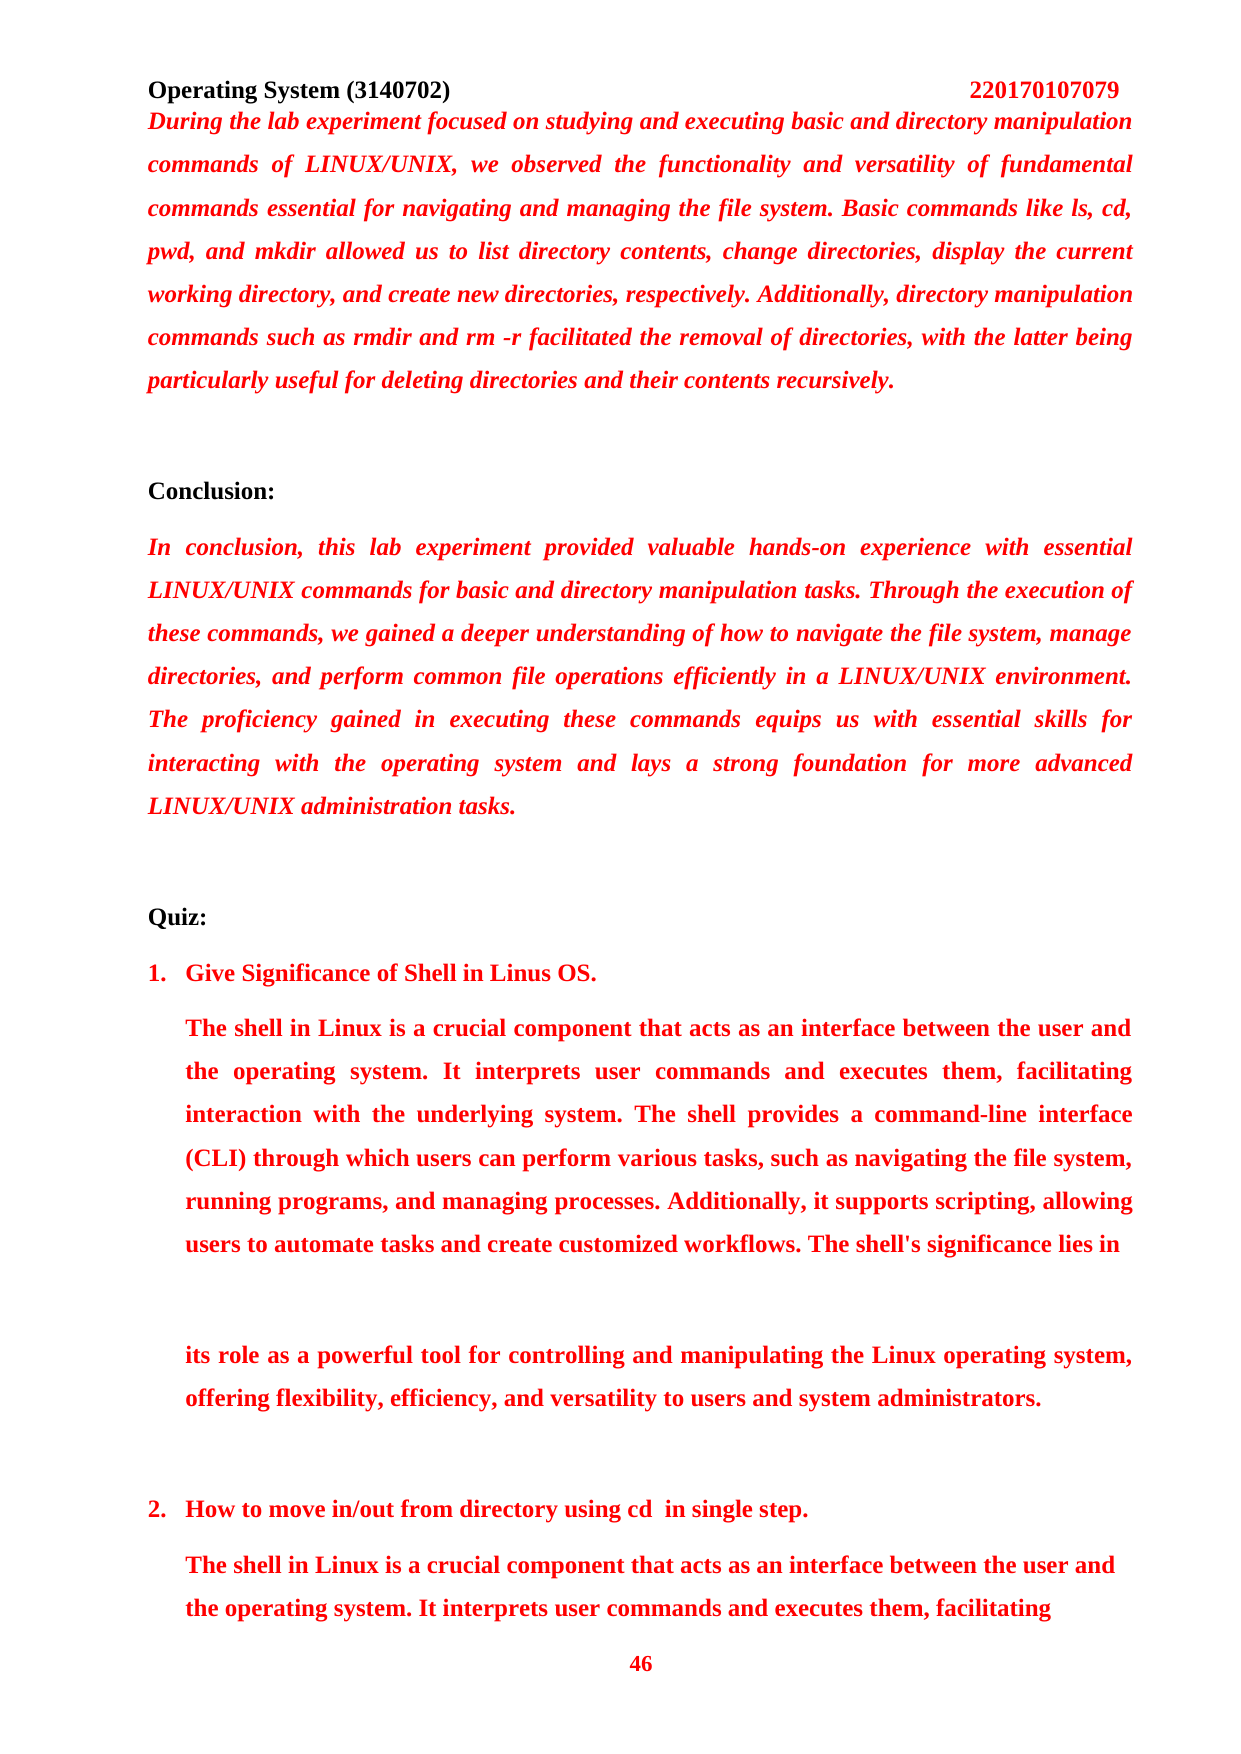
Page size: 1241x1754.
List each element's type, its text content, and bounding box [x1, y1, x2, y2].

text Quiz: [148, 902, 1134, 931]
text The shell in Linux is a crucial component that acts as an interface between the user and the operating system. It interprets user commands and executes them, facilitating interaction with the underlying system. The shell provides a command-line interface (CLI) through which users can perform various tasks, such as navigating the file system, running programs, and managing processes. Additionally, it supports scripting, allowing users to automate tasks and create customized workflows. The shell's significance lies in [185, 1013, 1134, 1258]
text During the lab experiment focused on studying and executing basic and directory manipulation commands of LINUX/UNIX, we observed the functionality and versatility of fundamental commands essential for navigating and managing the file system. Basic commands like ls, cd, pwd, and mkdir allowed us to list directory contents, change directories, display the current working directory, and create new directories, respectively. Additionally, directory manipulation commands such as rmdir and rm -r facilitated the removal of directories, with the latter being particularly useful for deleting directories and their contents recursively. [148, 106, 1134, 394]
text In conclusion, this lab experiment provided valuable hands-on experience with essential LINUX/UNIX commands for basic and directory manipulation tasks. Through the execution of these commands, we gained a deeper understanding of how to navigate the file system, manage directories, and perform common file operations efficiently in a LINUX/UNIX environment. The proficiency gained in executing these commands equips us with essential skills for interacting with the operating system and lays a strong foundation for more advanced LINUX/UNIX administration tasks. [148, 532, 1134, 819]
text Conclusion: [148, 476, 1134, 505]
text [185, 1550, 1134, 1622]
list How to move in/out from directory using cd in single step. [148, 1494, 1134, 1523]
list Give Significance of Shell in Linus OS. [148, 958, 1134, 986]
text its role as a powerful tool for controlling and manipulating the Linux operating system, offering flexibility, efficiency, and versatility to users and system administrators. [185, 1340, 1134, 1412]
